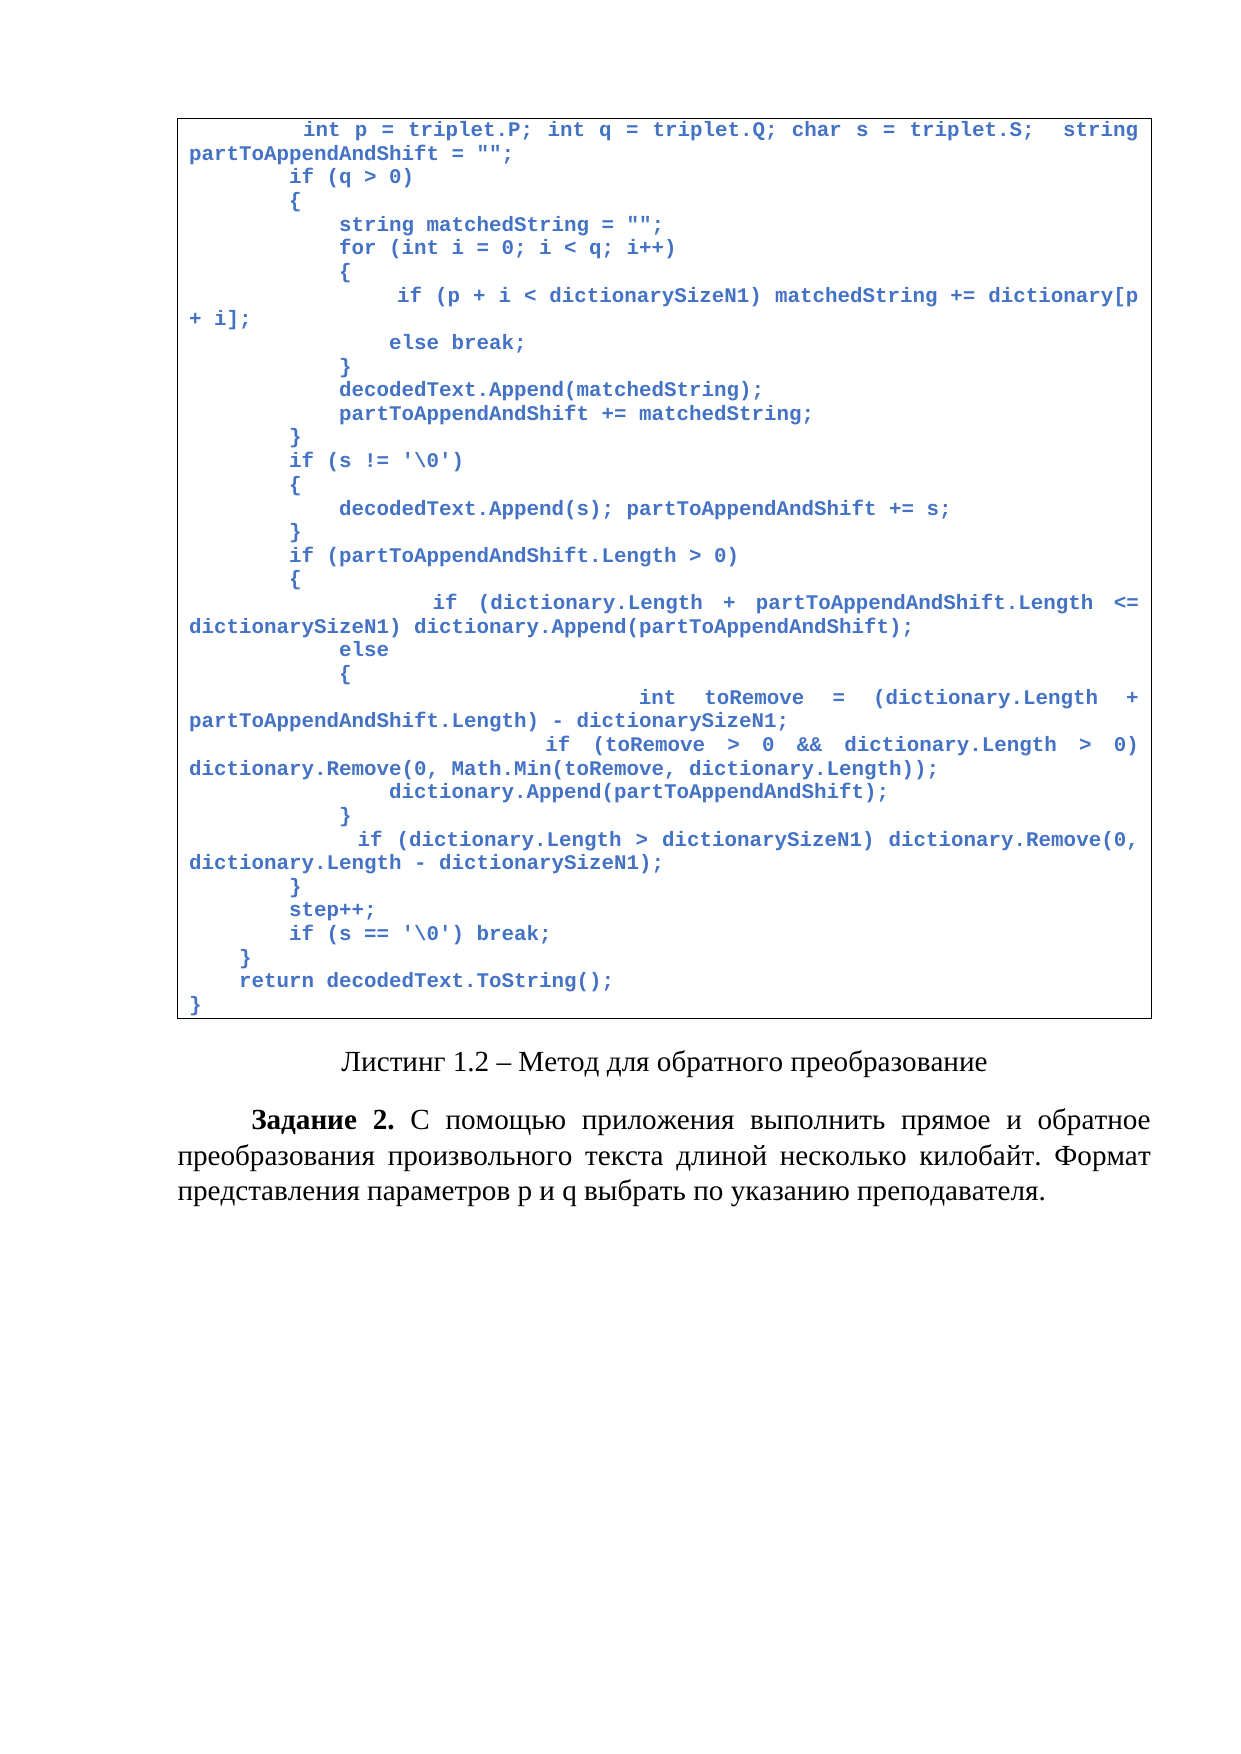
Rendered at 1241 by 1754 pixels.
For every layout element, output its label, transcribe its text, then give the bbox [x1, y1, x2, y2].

text Задание 2. С помощью приложения выполнить прямое и обратное преобразования произвольного текста длиной несколько килобайт. Формат представления параметров p и q выбрать по указанию преподавателя. [177, 1102, 1152, 1207]
text Листинг 1.2 – Метод для обратного преобразование [177, 1044, 1152, 1077]
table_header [178, 119, 1151, 1018]
